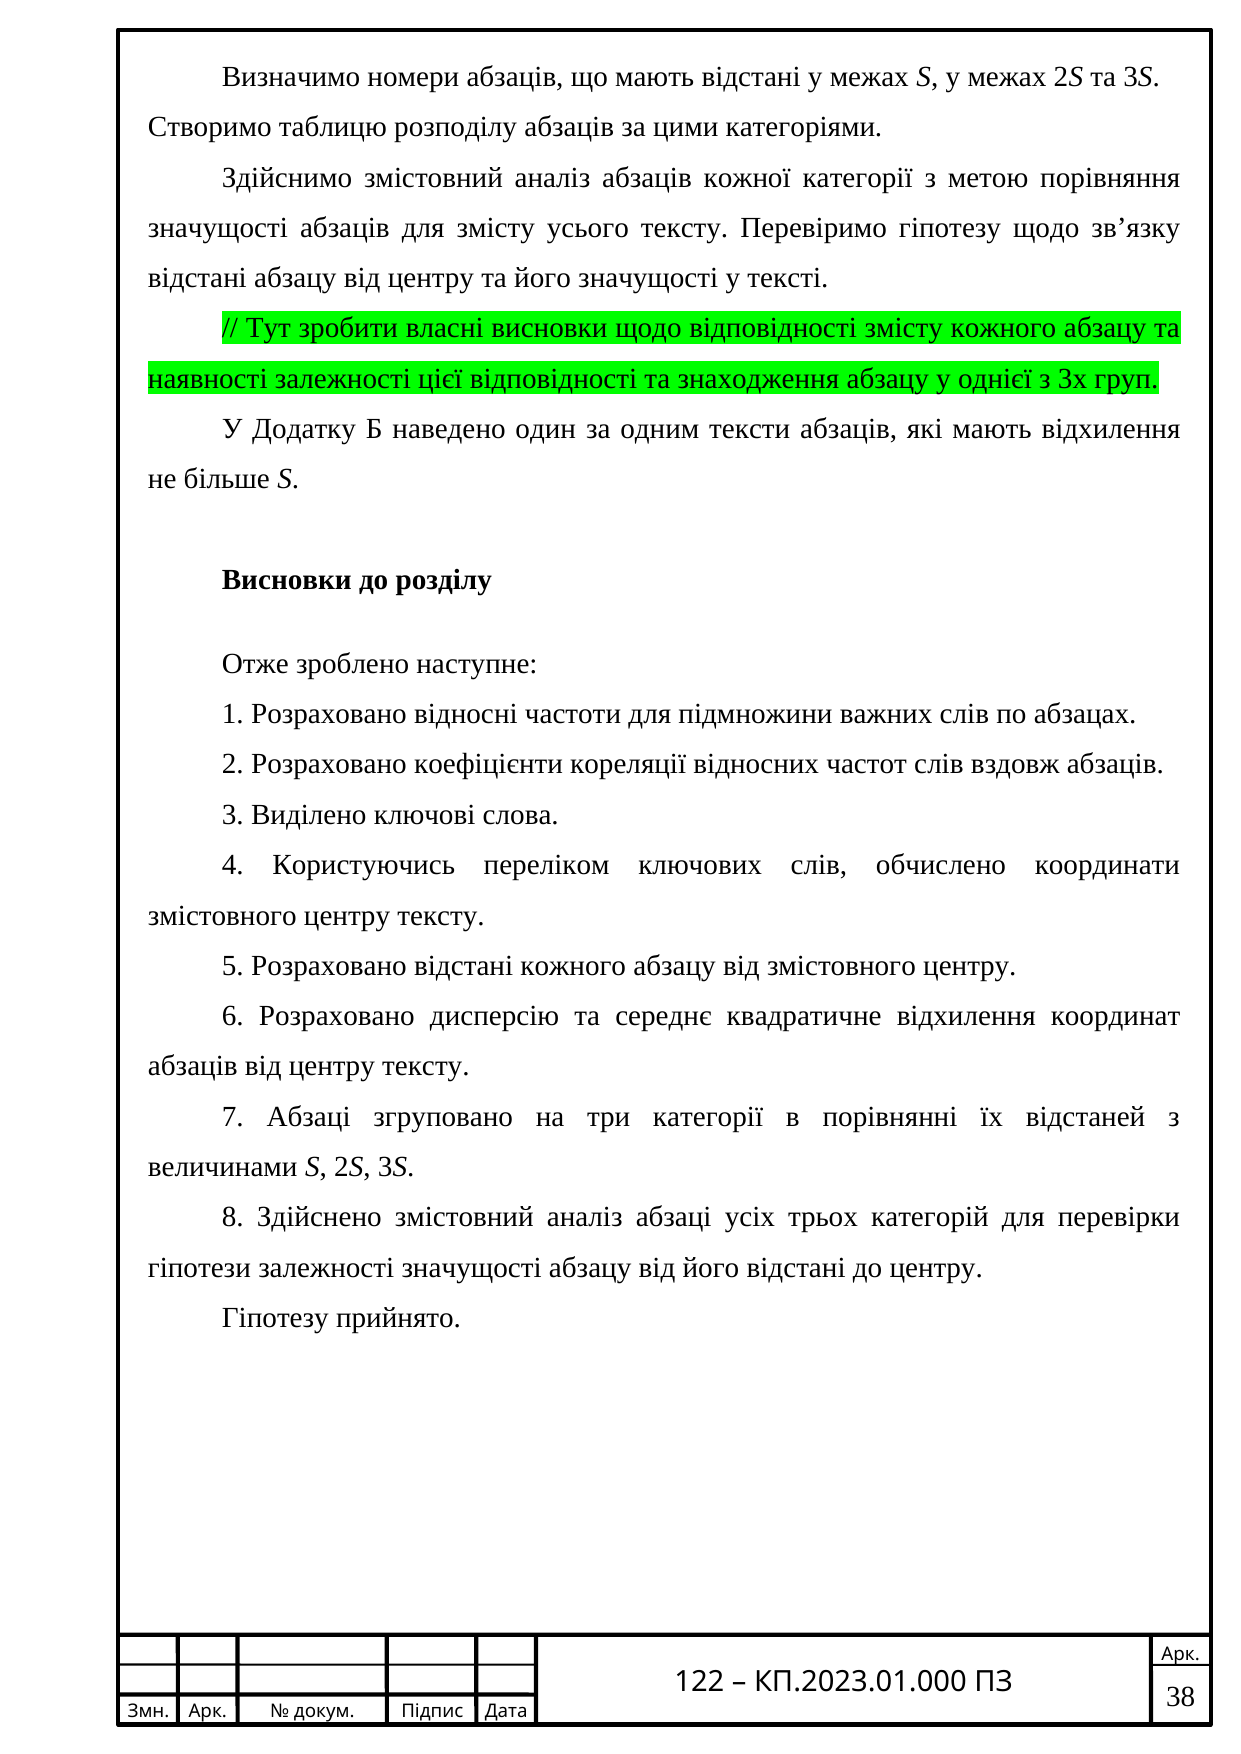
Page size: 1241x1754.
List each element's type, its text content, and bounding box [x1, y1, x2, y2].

text 8. Здійснено змістовний аналіз абзаці усіх трьох категорій для перевірки гіпотези залежності значущості абзацу від його відстані до центру. [148, 1199, 1181, 1283]
text Висновки до розділу [148, 562, 1181, 596]
text Отже зроблено наступне: [148, 646, 1181, 679]
text 5. Розраховано відстані кожного абзацу від змістовного центру. [148, 948, 1181, 981]
text 1. Розраховано відносні частоти для підмножини важних слів по абзацах. [148, 696, 1181, 730]
text 2. Розраховано коефіцієнти кореляції відносних частот слів вздовж абзаців. [148, 747, 1181, 780]
text У Додатку Б наведено один за одним тексти абзаців, які мають відхилення не більше S. [148, 411, 1181, 495]
text 3. Виділено ключові слова. [148, 797, 1181, 831]
text Гіпотезу прийнято. [148, 1300, 1181, 1334]
text Визначимо номери абзаців, що мають відстані у межах S, у межах 2S та 3S. Створимо таблицю розподілу абзаців за цими категоріями. [148, 59, 1181, 143]
text // Тут зробити власні висновки щодо відповідності змісту кожного абзацу та наявності залежності цієї відповідності та знаходження абзацу у однієї з 3х груп. [148, 311, 1181, 394]
text Здійснимо змістовний аналіз абзаців кожної категорії з метою порівняння значущості абзаців для змісту усього тексту. Перевіримо гіпотезу щодо зв’язку відстані абзацу від центру та його значущості у тексті. [148, 160, 1181, 294]
text 7. Абзаці згруповано на три категорії в порівнянні їх відстаней з величинами S, 2S, 3S. [148, 1099, 1181, 1183]
text 6. Розраховано дисперсію та середнє квадратичне відхилення координат абзаців від центру тексту. [148, 998, 1181, 1082]
text 4. Користуючись переліком ключових слів, обчислено координати змістовного центру тексту. [148, 847, 1181, 931]
